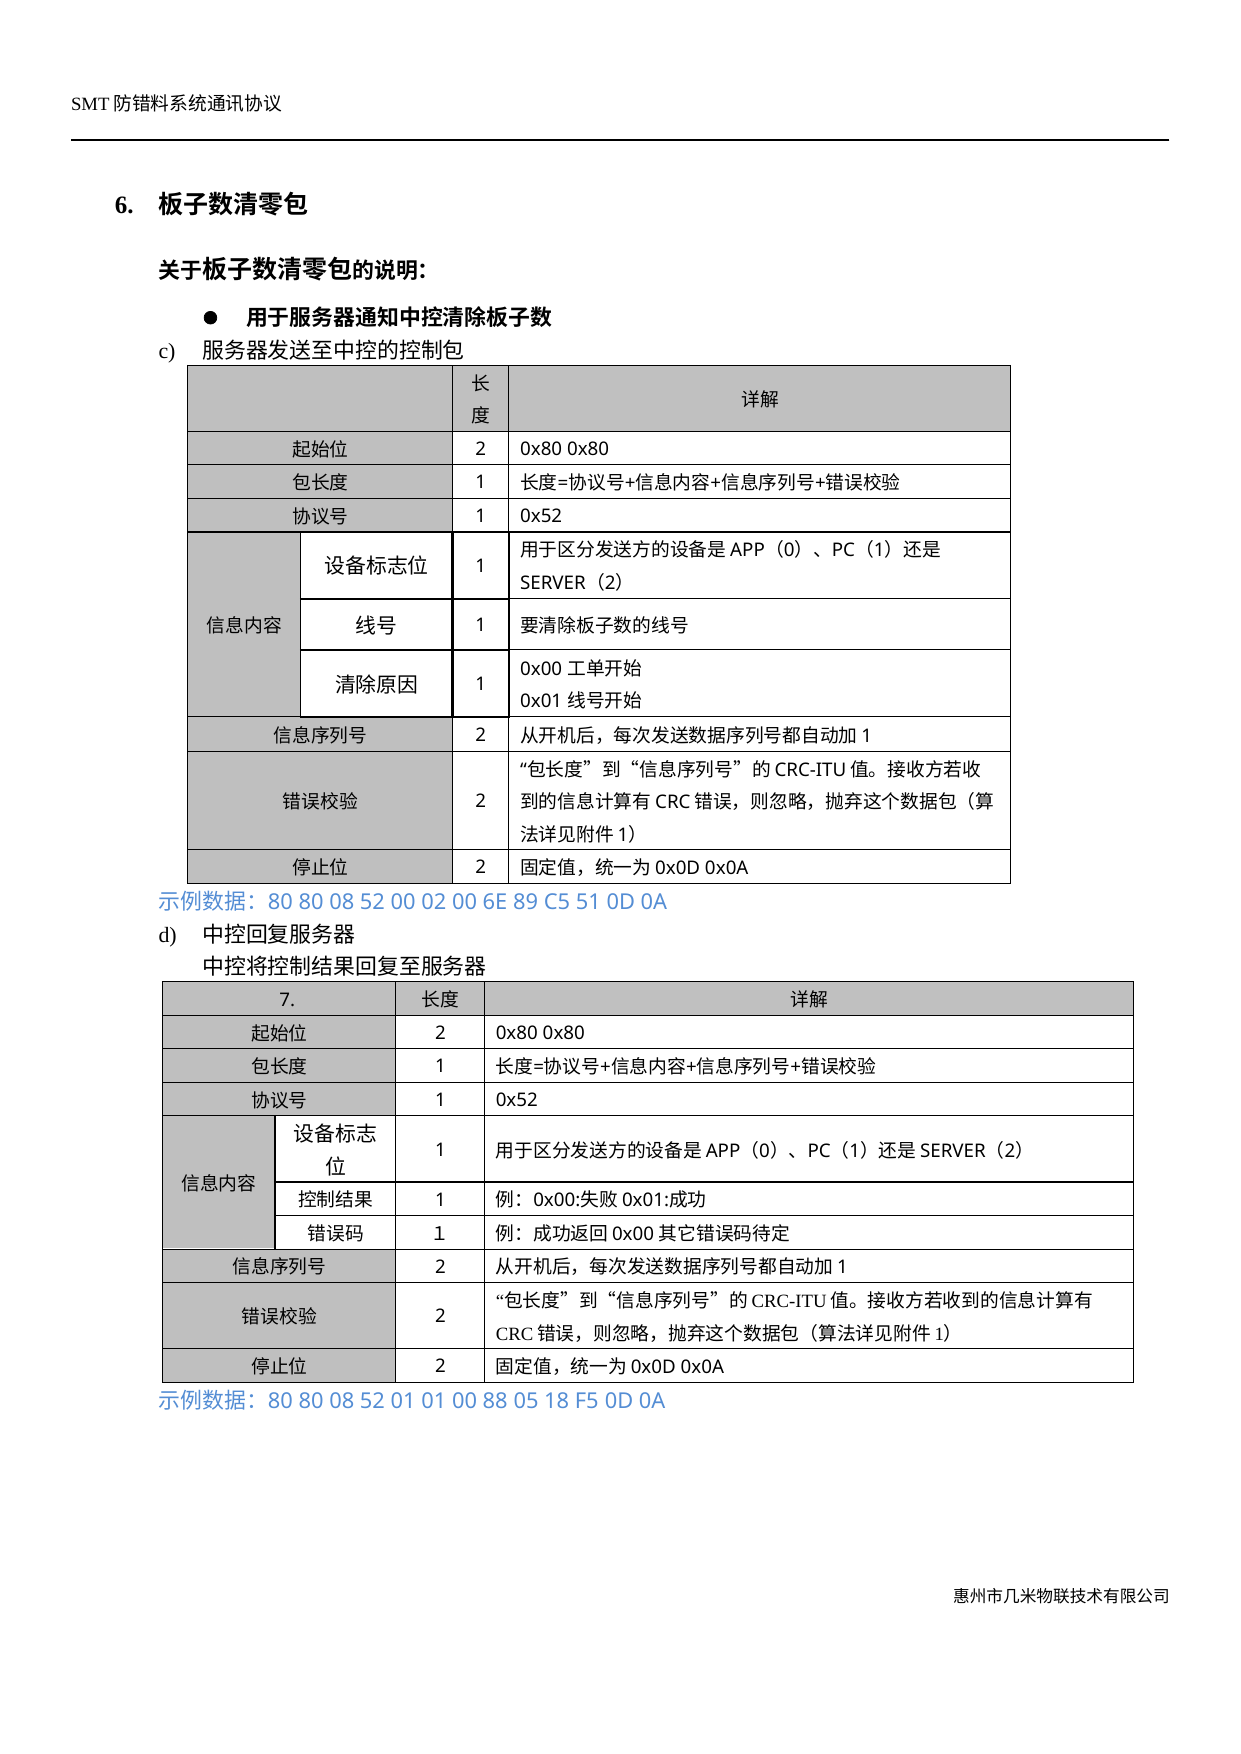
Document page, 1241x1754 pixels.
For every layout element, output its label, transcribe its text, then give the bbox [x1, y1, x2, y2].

table_cell 2 [453, 718, 508, 751]
table_cell 2 [453, 432, 508, 464]
table_cell 错误码 [276, 1216, 395, 1248]
table_header 详解 [509, 366, 1010, 431]
table_cell 1 [454, 533, 508, 597]
table_cell “包长度”到“信息序列号”的CRC-ITU值。接收方若收到的信息计算有CRC错误，则忽略，抛弃这个数据包（算法详见附件1） [509, 752, 1010, 849]
text 示例数据：80 80 08 52 00 02 00 6E 89 C5 51 0D 0A [158, 884, 1169, 916]
table_header 长度 [396, 982, 484, 1015]
table_cell 1 [453, 465, 508, 498]
table_cell 线号 [301, 600, 451, 649]
table_cell 1 [396, 1183, 484, 1215]
table_header 详解 [485, 982, 1133, 1015]
table_cell 2 [396, 1283, 484, 1348]
table_cell 0x00 工单开始 0x01 线号开始 [510, 650, 1010, 716]
table_cell 包长度 [188, 465, 452, 498]
table_cell 协议号 [188, 499, 452, 531]
table_cell 从开机后，每次发送数据序列号都自动加1 [509, 717, 1010, 751]
table_cell 起始位 [188, 432, 452, 464]
table_cell 固定值，统一为0x0D 0x0A [485, 1349, 1133, 1382]
table_cell 例：成功返回0x00 其它错误码待定 [485, 1216, 1133, 1248]
list 中控将控制结果回复至服务器 [202, 949, 1169, 981]
table_cell 1 [454, 600, 508, 649]
text 关于板子数清零包的说明： [114, 235, 1169, 300]
list 用于服务器通知中控清除板子数 [202, 300, 1169, 332]
table_cell 信息内容 [163, 1116, 274, 1248]
list 板子数清零包 [114, 170, 1169, 235]
table_cell 2 [453, 850, 508, 883]
table_cell 0x52 [509, 499, 1010, 531]
table_cell 2 [396, 1250, 484, 1282]
list 中控回复服务器 [158, 916, 1169, 949]
table_cell 1 [453, 499, 508, 531]
table_cell 信息内容 [188, 533, 300, 716]
table_cell 1 [454, 651, 508, 716]
table_cell 长度=协议号+信息内容+信息序列号+错误校验 [509, 465, 1010, 498]
table_cell 2 [396, 1016, 484, 1048]
table_cell 用于区分发送方的设备是APP（0）、PC（1）还是SERVER（2） [510, 533, 1010, 597]
table_header 长度 [453, 366, 508, 431]
table_header [163, 982, 395, 1015]
table_cell 用于区分发送方的设备是APP（0）、PC（1）还是SERVER（2） [485, 1116, 1133, 1181]
table_cell 长度=协议号+信息内容+信息序列号+错误校验 [485, 1049, 1133, 1082]
table_cell 2 [453, 752, 508, 849]
table_cell 起始位 [163, 1016, 395, 1048]
list 示例数据：80 80 08 52 01 01 00 88 05 18 F5 0D 0A [158, 1383, 1169, 1415]
table_cell 协议号 [163, 1083, 395, 1115]
table_cell 0x52 [485, 1083, 1133, 1115]
table_cell 错误校验 [188, 752, 452, 849]
table_cell 0x80 0x80 [509, 432, 1010, 464]
table_cell 信息序列号 [188, 717, 452, 751]
table_cell 从开机后，每次发送数据序列号都自动加1 [485, 1250, 1133, 1282]
table_cell 1 [396, 1116, 484, 1181]
table_cell 0x80 0x80 [485, 1016, 1133, 1048]
table_cell 停止位 [163, 1349, 395, 1382]
table_cell “包长度”到“信息序列号”的CRC-ITU值。接收方若收到的信息计算有CRC错误，则忽略，抛弃这个数据包（算法详见附件1） [485, 1283, 1133, 1348]
table_cell 包长度 [163, 1049, 395, 1082]
table_cell 1 [396, 1049, 484, 1082]
table_cell 1 [396, 1083, 484, 1115]
table_cell 设备标志位 [301, 533, 451, 597]
table_cell 错误校验 [163, 1283, 395, 1348]
table_cell 例：0x00:失败 0x01:成功 [485, 1183, 1133, 1215]
table_cell 信息序列号 [163, 1250, 395, 1282]
table_cell １ [396, 1216, 484, 1248]
table_cell 2 [396, 1349, 484, 1382]
table_cell 固定值，统一为0x0D 0x0A [509, 850, 1010, 883]
table_cell 要清除板子数的线号 [510, 599, 1010, 649]
table_cell 清除原因 [301, 651, 451, 716]
table_cell 控制结果 [276, 1183, 395, 1215]
table_cell 设备标志位 [276, 1116, 395, 1181]
table_cell 停止位 [188, 850, 452, 883]
list 服务器发送至中控的控制包 [158, 332, 1169, 365]
table_header [188, 366, 452, 431]
